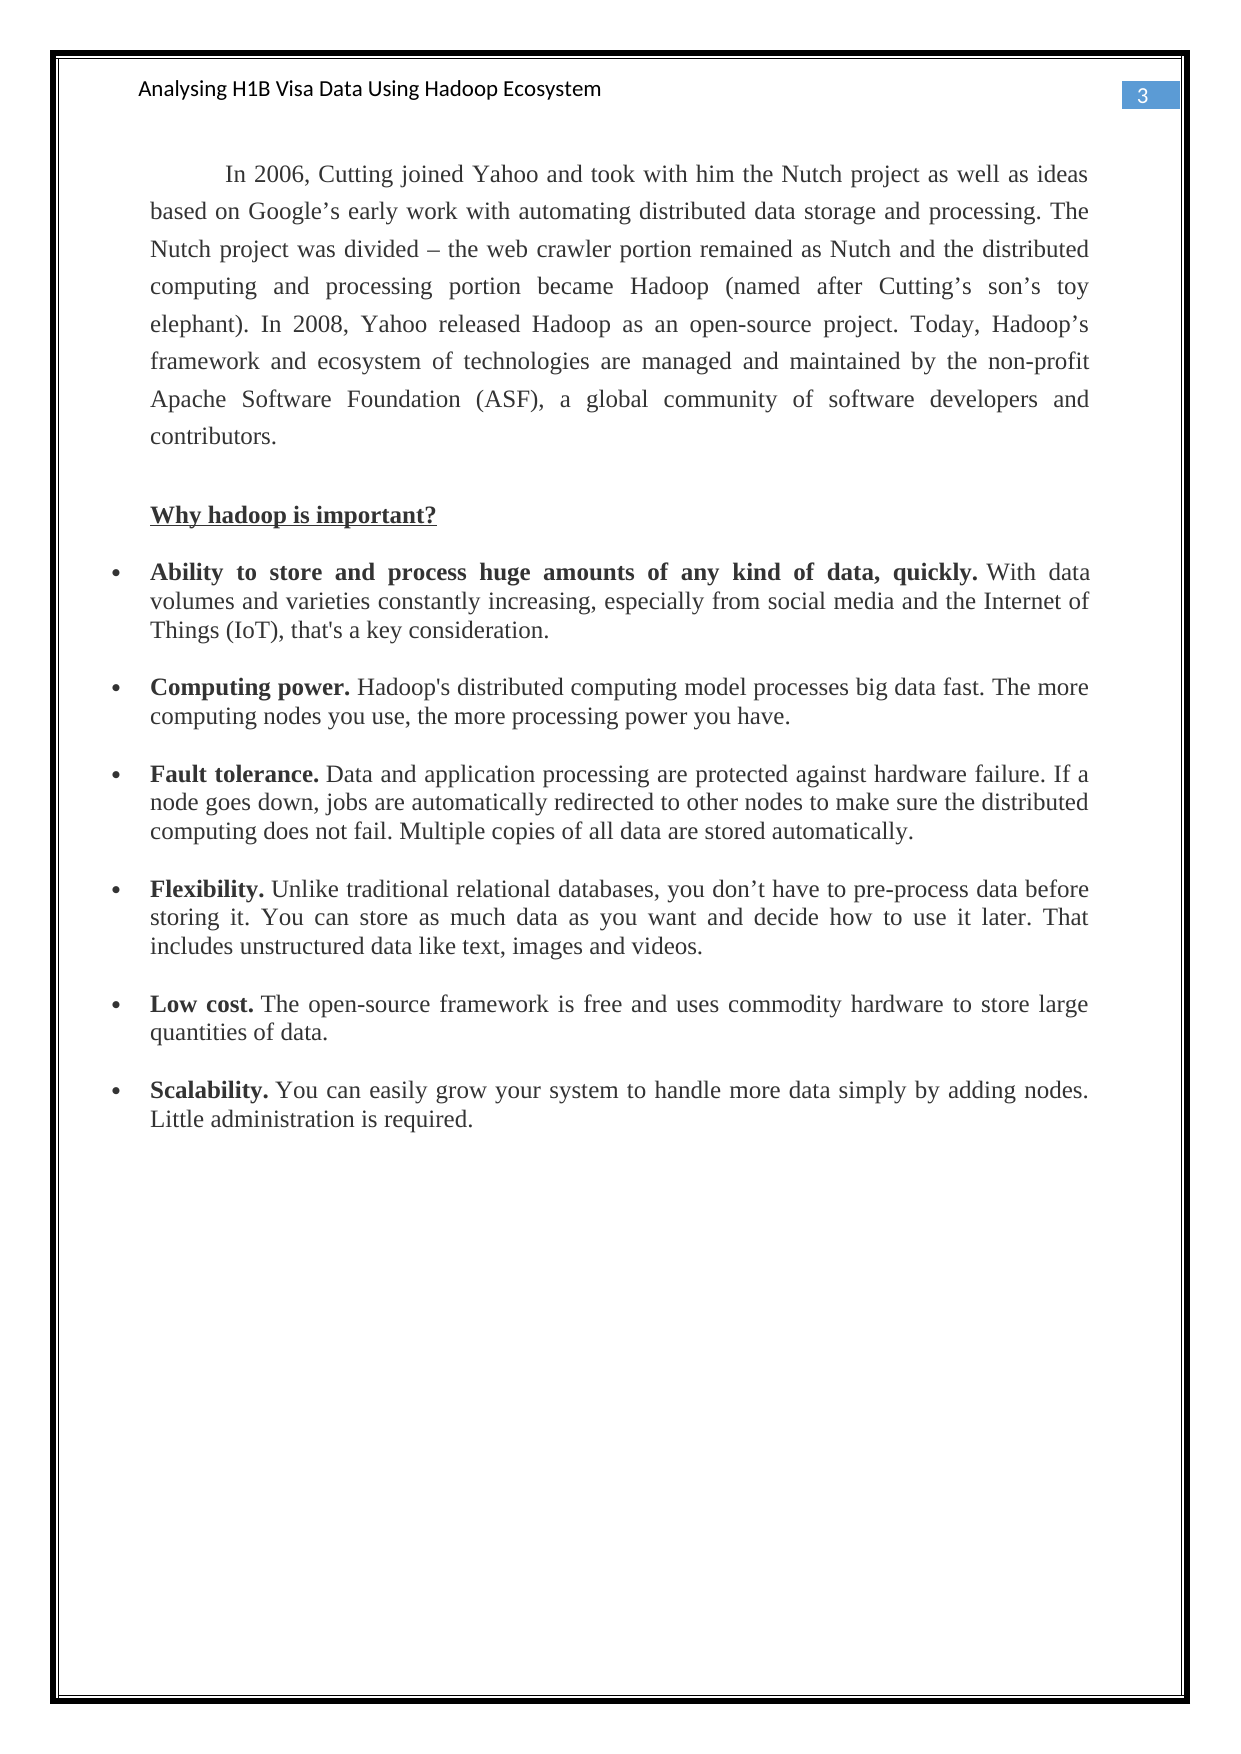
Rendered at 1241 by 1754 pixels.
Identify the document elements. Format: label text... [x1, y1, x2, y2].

list Low cost. The open-source framework is free and uses commodity hardware to store large quantities of data. [112, 989, 1090, 1046]
list Flexibility. Unlike traditional relational databases, you don’t have to pre-process data before storing it. You can store as much data as you want and decide how to use it later. That includes unstructured data like text, images and videos. [112, 874, 1090, 960]
list Scalability. You can easily grow your system to handle more data simply by adding nodes. Little administration is required. [112, 1075, 1090, 1132]
text Why hadoop is important? [150, 500, 1090, 529]
list Fault tolerance. Data and application processing are protected against hardware failure. If a node goes down, jobs are automatically redirected to other nodes to make sure the distributed computing does not fail. Multiple copies of all data are stored automatically. [112, 759, 1090, 845]
list Computing power. Hadoop's distributed computing model processes big data fast. The more computing nodes you use, the more processing power you have. [112, 672, 1090, 730]
list Ability to store and process huge amounts of any kind of data, quickly. With data volumes and varieties constantly increasing, especially from social media and the Internet of Things (IoT), that's a key consideration. [112, 557, 1090, 644]
text In 2006, Cutting joined Yahoo and took with him the Nutch project as well as ideas based on Google’s early work with automating distributed data storage and processing. The Nutch project was divided – the web crawler portion remained as Nutch and the distributed computing and processing portion became Hadoop (named after Cutting’s son’s toy elephant). In 2008, Yahoo released Hadoop as an open-source project. Today, Hadoop’s framework and ecosystem of technologies are managed and maintained by the non-profit Apache Software Foundation (ASF), a global community of software developers and contributors. [150, 150, 1090, 450]
